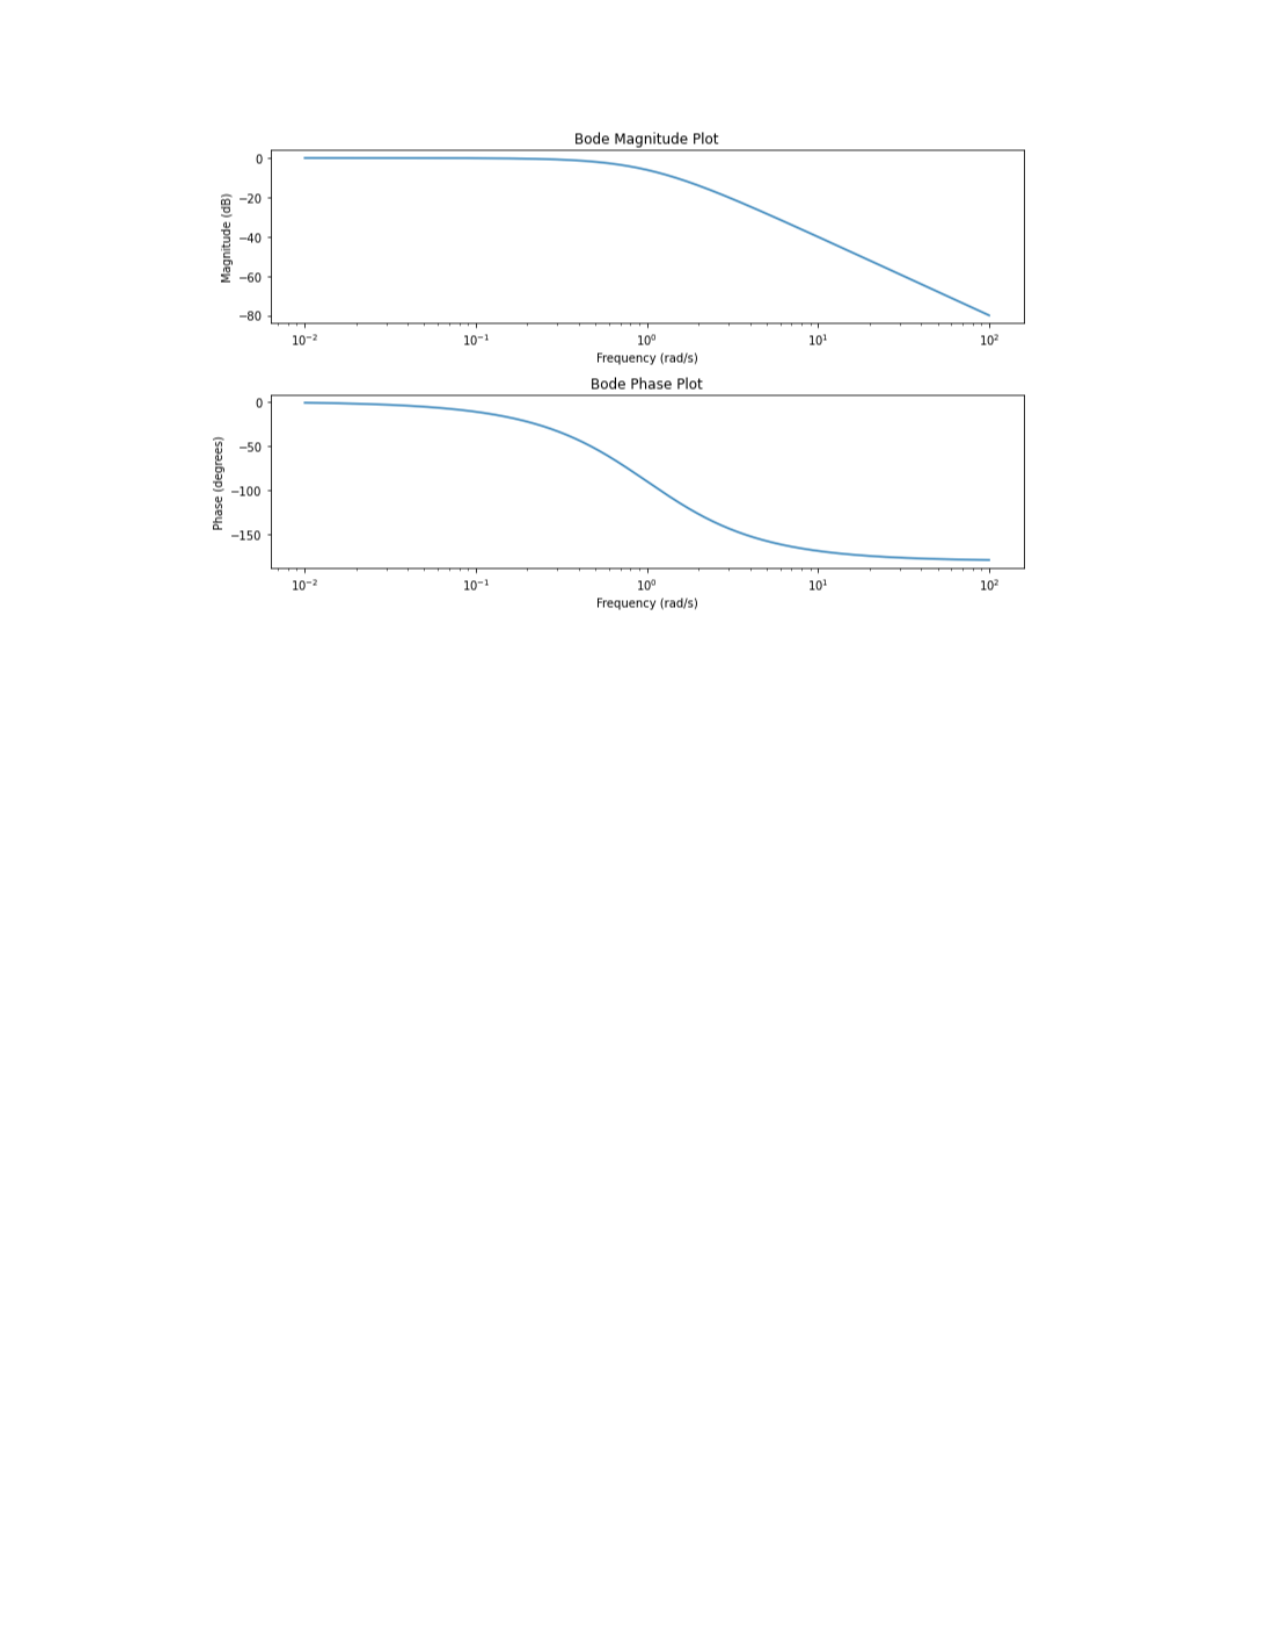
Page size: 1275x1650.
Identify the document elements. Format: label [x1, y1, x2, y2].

picture [206, 120, 1046, 622]
